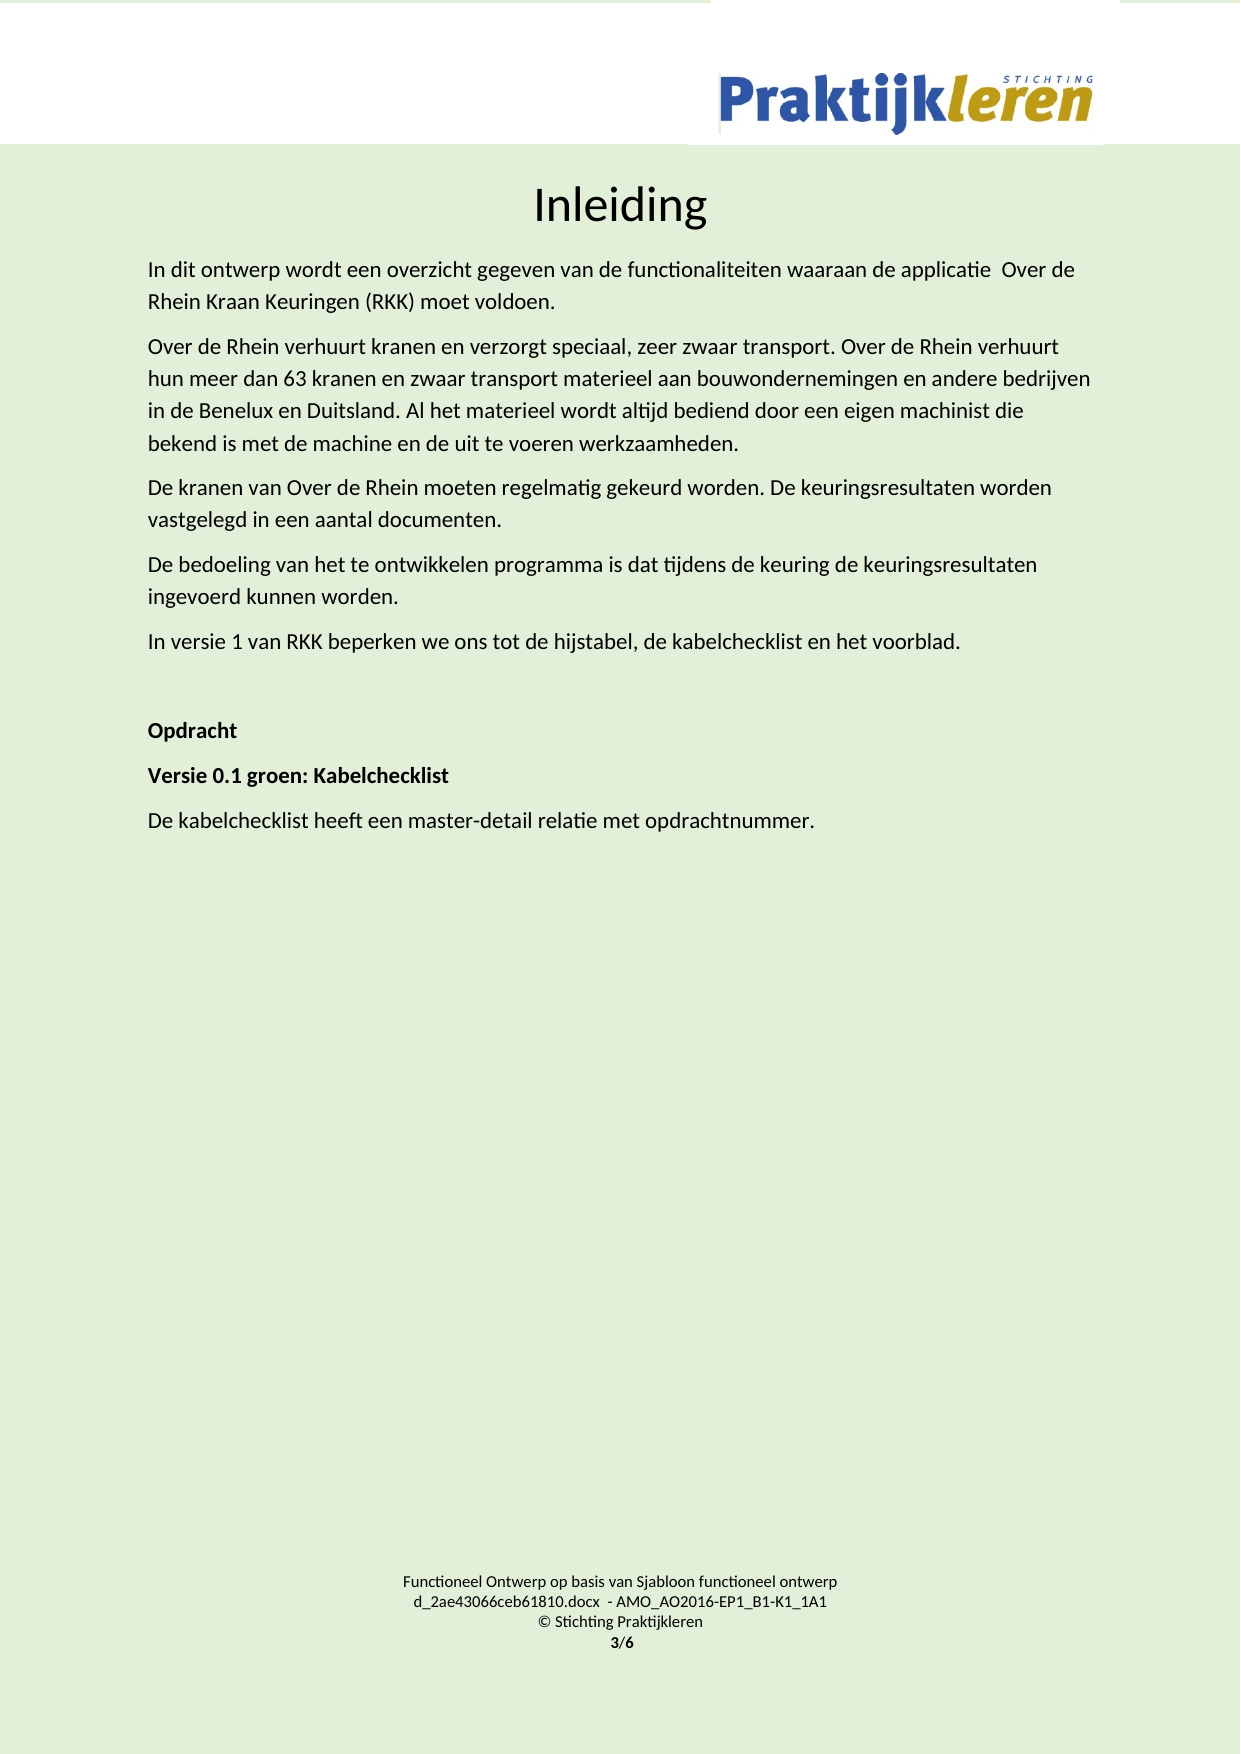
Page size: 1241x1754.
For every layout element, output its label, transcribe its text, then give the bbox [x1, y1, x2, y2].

subtitle Inleiding [148, 173, 1093, 234]
text Versie 0.1 groen: Kabelchecklist [148, 761, 1093, 789]
text Over de Rhein verhuurt kranen en verzorgt speciaal, zeer zwaar transport. Over de Rhein verhuurt hun meer dan 63 kranen en zwaar transport materieel aan bouwondernemingen en andere bedrijven in de Benelux en Duitsland. Al het materieel wordt altijd bediend door een eigen machinist die bekend is met de machine en de uit te voeren werkzaamheden. [148, 332, 1093, 457]
text De kranen van Over de Rhein moeten regelmatig gekeurd worden. De keuringsresultaten worden vastgelegd in een aantal documenten. [148, 473, 1093, 533]
text In versie 1 van RKK beperken we ons tot de hijstabel, de kabelchecklist en het voorblad. [148, 627, 1093, 655]
text De kabelchecklist heeft een master-detail relatie met opdrachtnummer. [148, 806, 1093, 834]
text De bedoeling van het te ontwikkelen programma is dat tijdens de keuring de keuringsresultaten ingevoerd kunnen worden. [148, 550, 1093, 610]
picture [720, 73, 1093, 135]
text Opdracht [148, 716, 1093, 744]
text In dit ontwerp wordt een overzicht gegeven van de functionaliteiten waaraan de applicatie Over de Rhein Kraan Keuringen (RKK) moet voldoen. [148, 255, 1093, 315]
